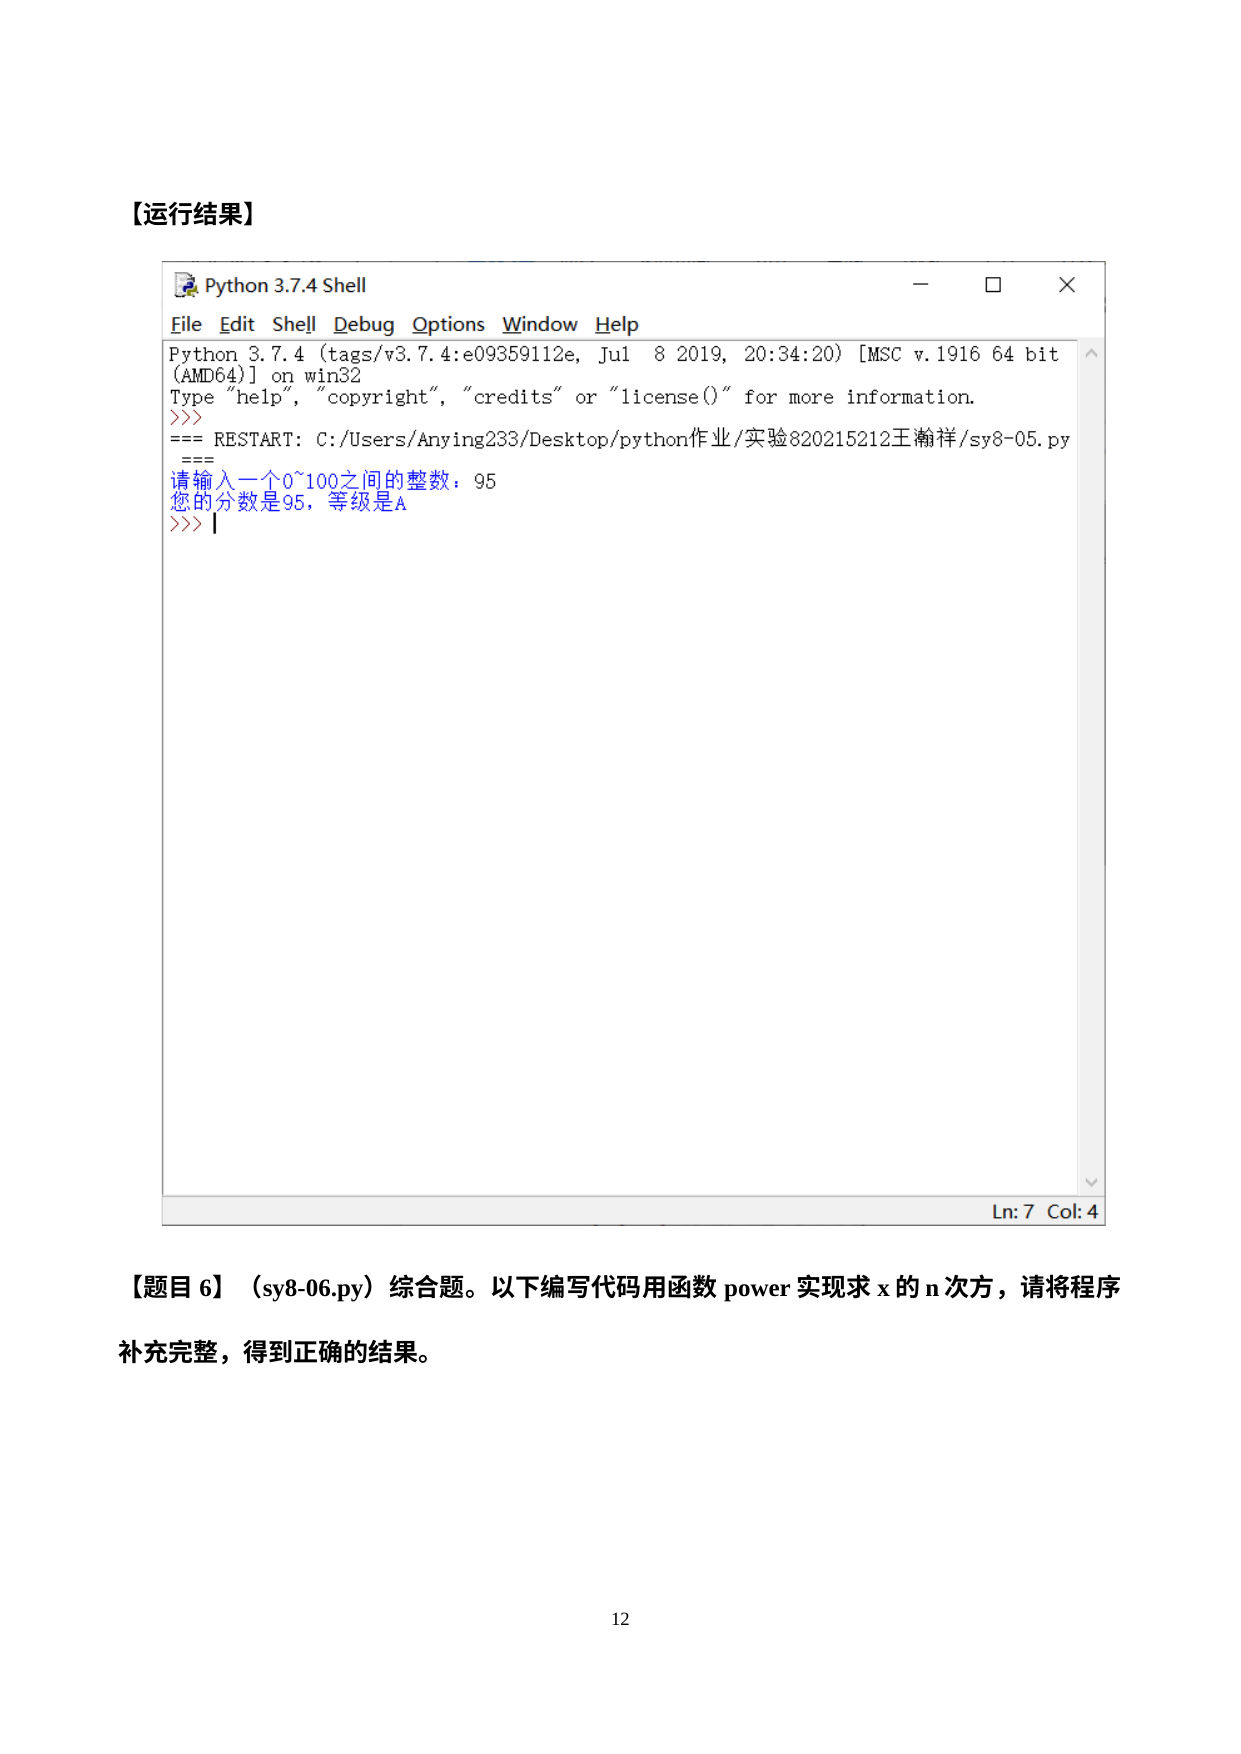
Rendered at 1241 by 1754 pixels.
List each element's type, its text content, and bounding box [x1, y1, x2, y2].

picture [161, 261, 1106, 1226]
text 【题目6】（sy8-06.py）综合题。以下编写代码用函数power实现求x的n次方，请将程序补充完整，得到正确的结果。 [118, 1253, 1122, 1383]
text 【运行结果】 [118, 180, 1122, 245]
